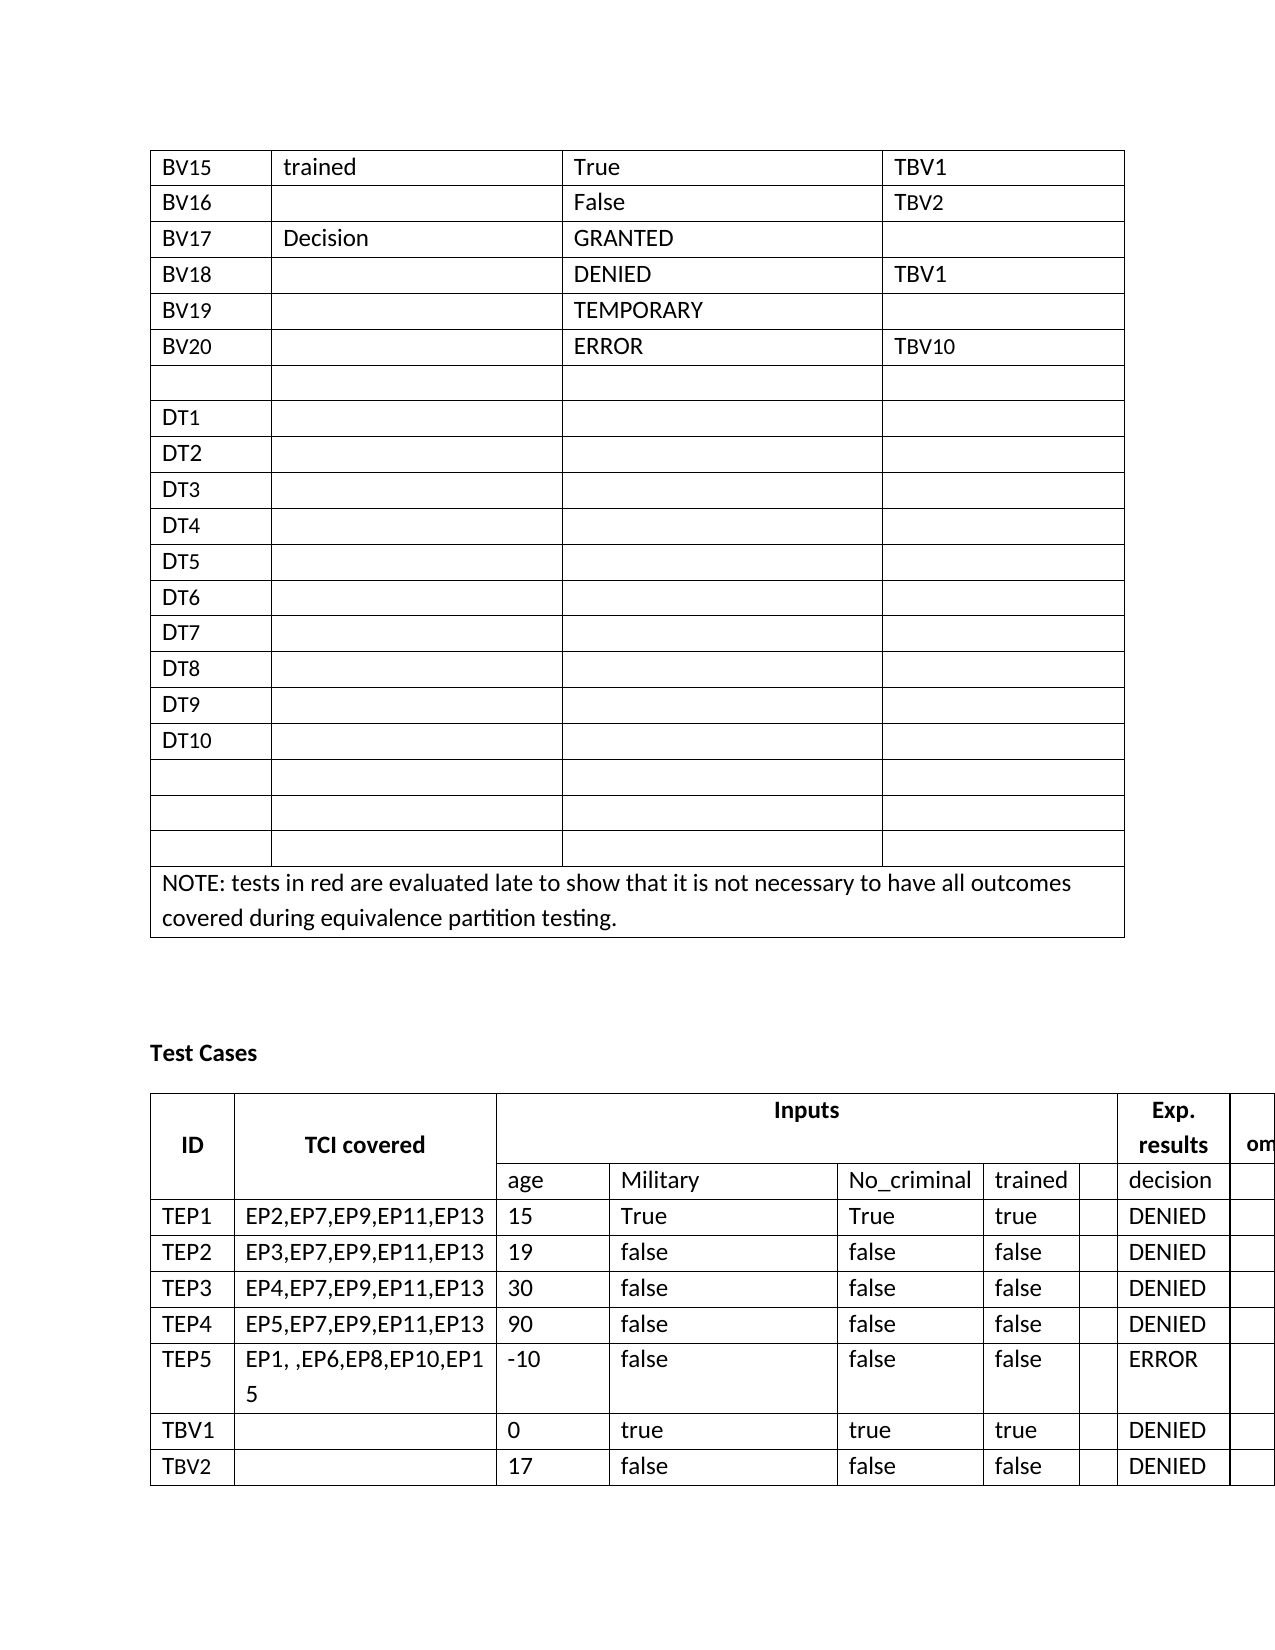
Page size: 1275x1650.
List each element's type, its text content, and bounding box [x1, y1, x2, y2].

table_cell ERROR [1118, 1344, 1229, 1413]
table_cell Decision [272, 222, 562, 257]
table_cell EP5,EP7,EP9,EP11,EP13 [235, 1308, 496, 1342]
table_cell true [610, 1414, 837, 1449]
table_cell TEP5 [151, 1344, 234, 1413]
table_cell [883, 724, 1124, 759]
table_cell [883, 545, 1124, 579]
table_cell 15 [497, 1200, 609, 1235]
table_cell True [838, 1200, 983, 1235]
table_cell [272, 330, 562, 364]
table_cell DT10 [151, 724, 271, 759]
table_cell false [984, 1272, 1079, 1307]
table_cell [883, 509, 1124, 544]
table_cell [563, 401, 882, 436]
table_cell [272, 366, 562, 400]
table_cell [883, 616, 1124, 651]
table_cell [235, 1414, 496, 1449]
table_cell DENIED [563, 258, 882, 293]
table_cell [563, 366, 882, 400]
table_cell [563, 724, 882, 759]
table_cell [1080, 1164, 1117, 1199]
table_cell GRANTED [563, 222, 882, 257]
table_cell BV19 [151, 294, 271, 329]
table_cell DT6 [151, 581, 271, 615]
table_cell [563, 831, 882, 866]
table_cell [883, 366, 1124, 400]
table_cell [883, 652, 1124, 687]
table_cell [1080, 1414, 1117, 1449]
table_cell TBV2 [151, 1450, 234, 1484]
table_cell false [984, 1308, 1079, 1342]
table_cell [563, 688, 882, 723]
table_cell [563, 545, 882, 579]
table_cell [151, 760, 271, 794]
table_cell BV16 [151, 186, 271, 221]
table_cell [1231, 1344, 1274, 1413]
table_cell false [610, 1272, 837, 1307]
table_cell false [610, 1236, 837, 1271]
table_cell [272, 724, 562, 759]
table_cell [272, 831, 562, 866]
table_cell DT8 [151, 652, 271, 687]
table_cell false [838, 1450, 983, 1484]
table_cell Military [610, 1164, 837, 1199]
table_cell False [563, 186, 882, 221]
table_cell [1231, 1164, 1274, 1199]
table_cell TBV1 [883, 151, 1124, 185]
table_cell DENIED [1118, 1308, 1229, 1342]
table_cell [883, 437, 1124, 472]
table_cell false [838, 1344, 983, 1413]
table_cell TEP2 [151, 1236, 234, 1271]
table_cell false [838, 1236, 983, 1271]
table_cell DENIED [1118, 1272, 1229, 1307]
table_cell [563, 509, 882, 544]
table_cell false [610, 1450, 837, 1484]
table_cell [151, 796, 271, 830]
table_cell -10 [497, 1344, 609, 1413]
table_cell true [984, 1200, 1079, 1235]
table_cell ERROR [563, 330, 882, 364]
table_header Inputs [497, 1094, 1117, 1163]
table_cell trained [272, 151, 562, 185]
table_cell [1231, 1308, 1274, 1342]
table_cell [563, 437, 882, 472]
table_cell [1080, 1344, 1117, 1413]
table_cell true [838, 1414, 983, 1449]
table_cell DT5 [151, 545, 271, 579]
table_cell decision [1118, 1164, 1229, 1199]
table_cell [563, 473, 882, 508]
table_cell [235, 1450, 496, 1484]
table_cell EP1, ,EP6,EP8,EP10,EP15 [235, 1344, 496, 1413]
table_cell [272, 186, 562, 221]
table_cell [563, 652, 882, 687]
table_cell [272, 616, 562, 651]
table_cell [1080, 1236, 1117, 1271]
table_cell [883, 760, 1124, 794]
table_cell TBV1 [151, 1414, 234, 1449]
table_cell false [838, 1308, 983, 1342]
table_cell [1231, 1414, 1274, 1449]
table_cell [272, 652, 562, 687]
table_cell false [984, 1450, 1079, 1484]
table_cell [151, 831, 271, 866]
table_cell 0 [497, 1414, 609, 1449]
table_cell [272, 760, 562, 794]
table_cell DT7 [151, 616, 271, 651]
table_cell [1231, 1236, 1274, 1271]
table_cell [883, 473, 1124, 508]
table_cell EP3,EP7,EP9,EP11,EP13 [235, 1236, 496, 1271]
table_cell BV18 [151, 258, 271, 293]
table_cell false [610, 1308, 837, 1342]
table_cell [272, 545, 562, 579]
table_cell [563, 581, 882, 615]
table_cell DT1 [151, 401, 271, 436]
table_cell [272, 796, 562, 830]
table_cell [883, 401, 1124, 436]
table_cell 19 [497, 1236, 609, 1271]
table_cell [883, 688, 1124, 723]
table_cell TBV1 [883, 258, 1124, 293]
table_cell EP4,EP7,EP9,EP11,EP13 [235, 1272, 496, 1307]
table_cell 30 [497, 1272, 609, 1307]
table_cell [563, 616, 882, 651]
table_cell [272, 581, 562, 615]
table_cell [1080, 1272, 1117, 1307]
table_cell 17 [497, 1450, 609, 1484]
table_cell [883, 796, 1124, 830]
table_cell TEMPORARY [563, 294, 882, 329]
table_cell [563, 796, 882, 830]
table_cell [272, 688, 562, 723]
table_cell [1231, 1450, 1274, 1484]
table_cell [272, 509, 562, 544]
table_cell EP2,EP7,EP9,EP11,EP13 [235, 1200, 496, 1235]
table_cell BV17 [151, 222, 271, 257]
table_cell DT4 [151, 509, 271, 544]
table_cell BV20 [151, 330, 271, 364]
table_cell DT3 [151, 473, 271, 508]
table_cell false [610, 1344, 837, 1413]
table_cell NOTE: tests in red are evaluated late to show that it is not necessary to have all outcomes covered during equivalence partition testing. [151, 867, 1124, 937]
table_cell DT9 [151, 688, 271, 723]
table_cell BV15 [151, 151, 271, 185]
table_cell No_criminal [838, 1164, 983, 1199]
table_cell [272, 437, 562, 472]
table_cell [563, 760, 882, 794]
table_cell [272, 473, 562, 508]
table_header Exp. results [1118, 1094, 1229, 1163]
table_cell [1080, 1200, 1117, 1235]
table_cell false [838, 1272, 983, 1307]
table_cell [1231, 1200, 1274, 1235]
table_cell DENIED [1118, 1236, 1229, 1271]
table_cell false [984, 1236, 1079, 1271]
table_cell TEP1 [151, 1200, 234, 1235]
table_cell DENIED [1118, 1450, 1229, 1484]
table_cell TBV2 [883, 186, 1124, 221]
table_cell true [984, 1414, 1079, 1449]
table_header ID [151, 1094, 234, 1199]
table_cell DENIED [1118, 1414, 1229, 1449]
table_cell [883, 581, 1124, 615]
table_cell DENIED [1118, 1200, 1229, 1235]
table_header TCI covered [235, 1094, 496, 1199]
list Test Cases [150, 1037, 1125, 1068]
table_cell TBV10 [883, 330, 1124, 364]
table_cell True [610, 1200, 837, 1235]
table_cell [272, 258, 562, 293]
table_cell false [984, 1344, 1079, 1413]
table_cell [272, 294, 562, 329]
table_cell [1080, 1450, 1117, 1484]
table_cell [883, 831, 1124, 866]
table_cell [883, 294, 1124, 329]
table_cell trained [984, 1164, 1079, 1199]
table_cell [272, 401, 562, 436]
table_cell age [497, 1164, 609, 1199]
table_cell True [563, 151, 882, 185]
table_cell [1231, 1272, 1274, 1307]
table_cell TEP3 [151, 1272, 234, 1307]
table_cell DT2 [151, 437, 271, 472]
table_cell 90 [497, 1308, 609, 1342]
table_cell [1080, 1308, 1117, 1342]
table_cell [151, 366, 271, 400]
table_header comment [1231, 1094, 1274, 1163]
table_cell [883, 222, 1124, 257]
table_cell TEP4 [151, 1308, 234, 1342]
